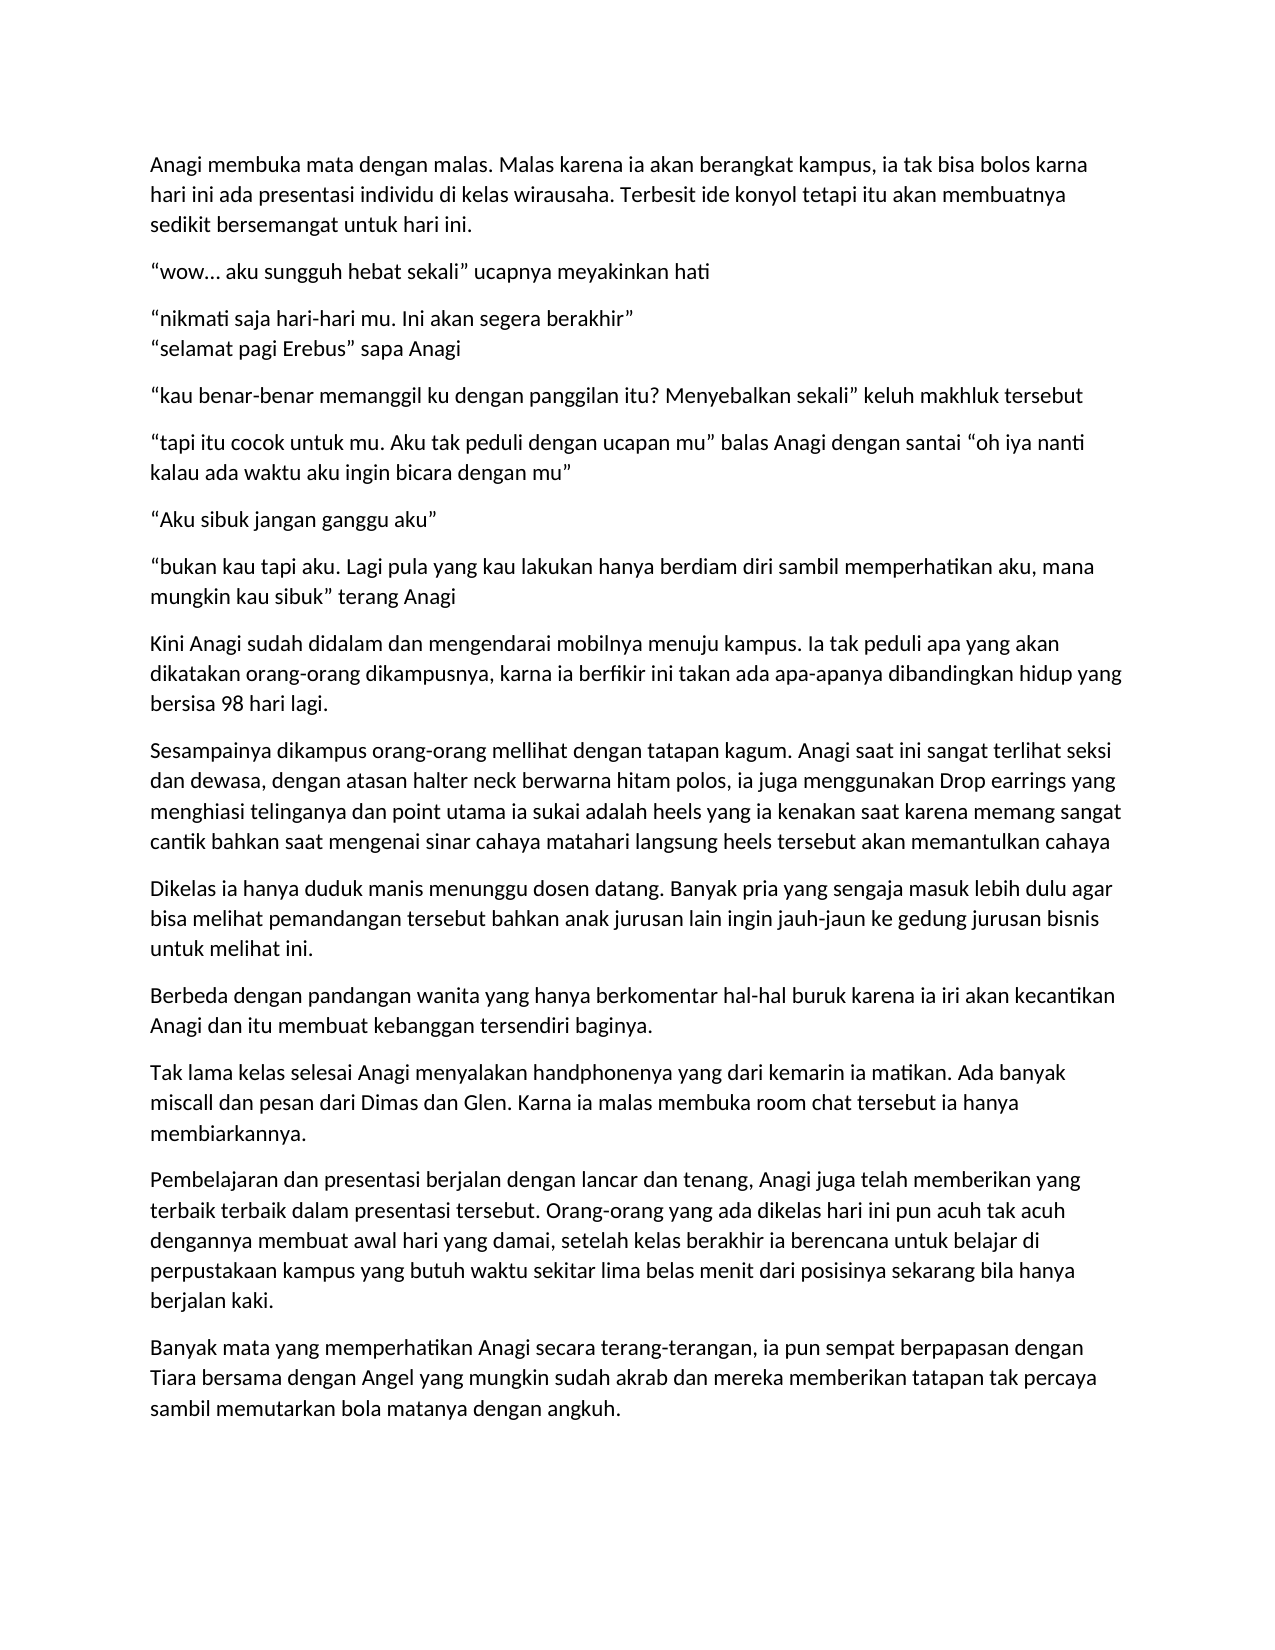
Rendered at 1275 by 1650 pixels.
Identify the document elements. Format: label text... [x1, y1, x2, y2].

text Pembelajaran dan presentasi berjalan dengan lancar dan tenang, Anagi juga telah memberikan yang terbaik terbaik dalam presentasi tersebut. Orang-orang yang ada dikelas hari ini pun acuh tak acuh dengannya membuat awal hari yang damai, setelah kelas berakhir ia berencana untuk belajar di perpustakaan kampus yang butuh waktu sekitar lima belas menit dari posisinya sekarang bila hanya berjalan kaki. [150, 1166, 1125, 1314]
text “bukan kau tapi aku. Lagi pula yang kau lakukan hanya berdiam diri sambil memperhatikan aku, mana mungkin kau sibuk” terang Anagi [150, 552, 1125, 610]
text Kini Anagi sudah didalam dan mengendarai mobilnya menuju kampus. Ia tak peduli apa yang akan dikatakan orang-orang dikampusnya, karna ia berfikir ini takan ada apa-apanya dibandingkan hidup yang bersisa 98 hari lagi. [150, 629, 1125, 718]
text Banyak mata yang memperhatikan Anagi secara terang-terangan, ia pun sempat berpapasan dengan Tiara bersama dengan Angel yang mungkin sudah akrab dan mereka memberikan tatapan tak percaya sambil memutarkan bola matanya dengan angkuh. [150, 1333, 1125, 1422]
text “Aku sibuk jangan ganggu aku” [150, 505, 1125, 533]
text Tak lama kelas selesai Anagi menyalakan handphonenya yang dari kemarin ia matikan. Ada banyak miscall dan pesan dari Dimas dan Glen. Karna ia malas membuka room chat tersebut ia hanya membiarkannya. [150, 1058, 1125, 1147]
text “tapi itu cocok untuk mu. Aku tak peduli dengan ucapan mu” balas Anagi dengan santai “oh iya nanti kalau ada waktu aku ingin bicara dengan mu” [150, 428, 1125, 486]
text Sesampainya dikampus orang-orang mellihat dengan tatapan kagum. Anagi saat ini sangat terlihat seksi dan dewasa, dengan atasan halter neck berwarna hitam polos, ia juga menggunakan Drop earrings yang menghiasi telinganya dan point utama ia sukai adalah heels yang ia kenakan saat karena memang sangat cantik bahkan saat mengenai sinar cahaya matahari langsung heels tersebut akan memantulkan cahaya [150, 736, 1125, 855]
text Berbeda dengan pandangan wanita yang hanya berkomentar hal-hal buruk karena ia iri akan kecantikan Anagi dan itu membuat kebanggan tersendiri baginya. [150, 981, 1125, 1039]
text “kau benar-benar memanggil ku dengan panggilan itu? Menyebalkan sekali” keluh makhluk tersebut [150, 381, 1125, 409]
text Dikelas ia hanya duduk manis menunggu dosen datang. Banyak pria yang sengaja masuk lebih dulu agar bisa melihat pemandangan tersebut bahkan anak jurusan lain ingin jauh-jaun ke gedung jurusan bisnis untuk melihat ini. [150, 874, 1125, 962]
text “nikmati saja hari-hari mu. Ini akan segera berakhir” “selamat pagi Erebus” sapa Anagi [150, 304, 1125, 362]
text Anagi membuka mata dengan malas. Malas karena ia akan berangkat kampus, ia tak bisa bolos karna hari ini ada presentasi individu di kelas wirausaha. Terbesit ide konyol tetapi itu akan membuatnya sedikit bersemangat untuk hari ini. [150, 150, 1125, 238]
text “wow… aku sungguh hebat sekali” ucapnya meyakinkan hati [150, 257, 1125, 285]
